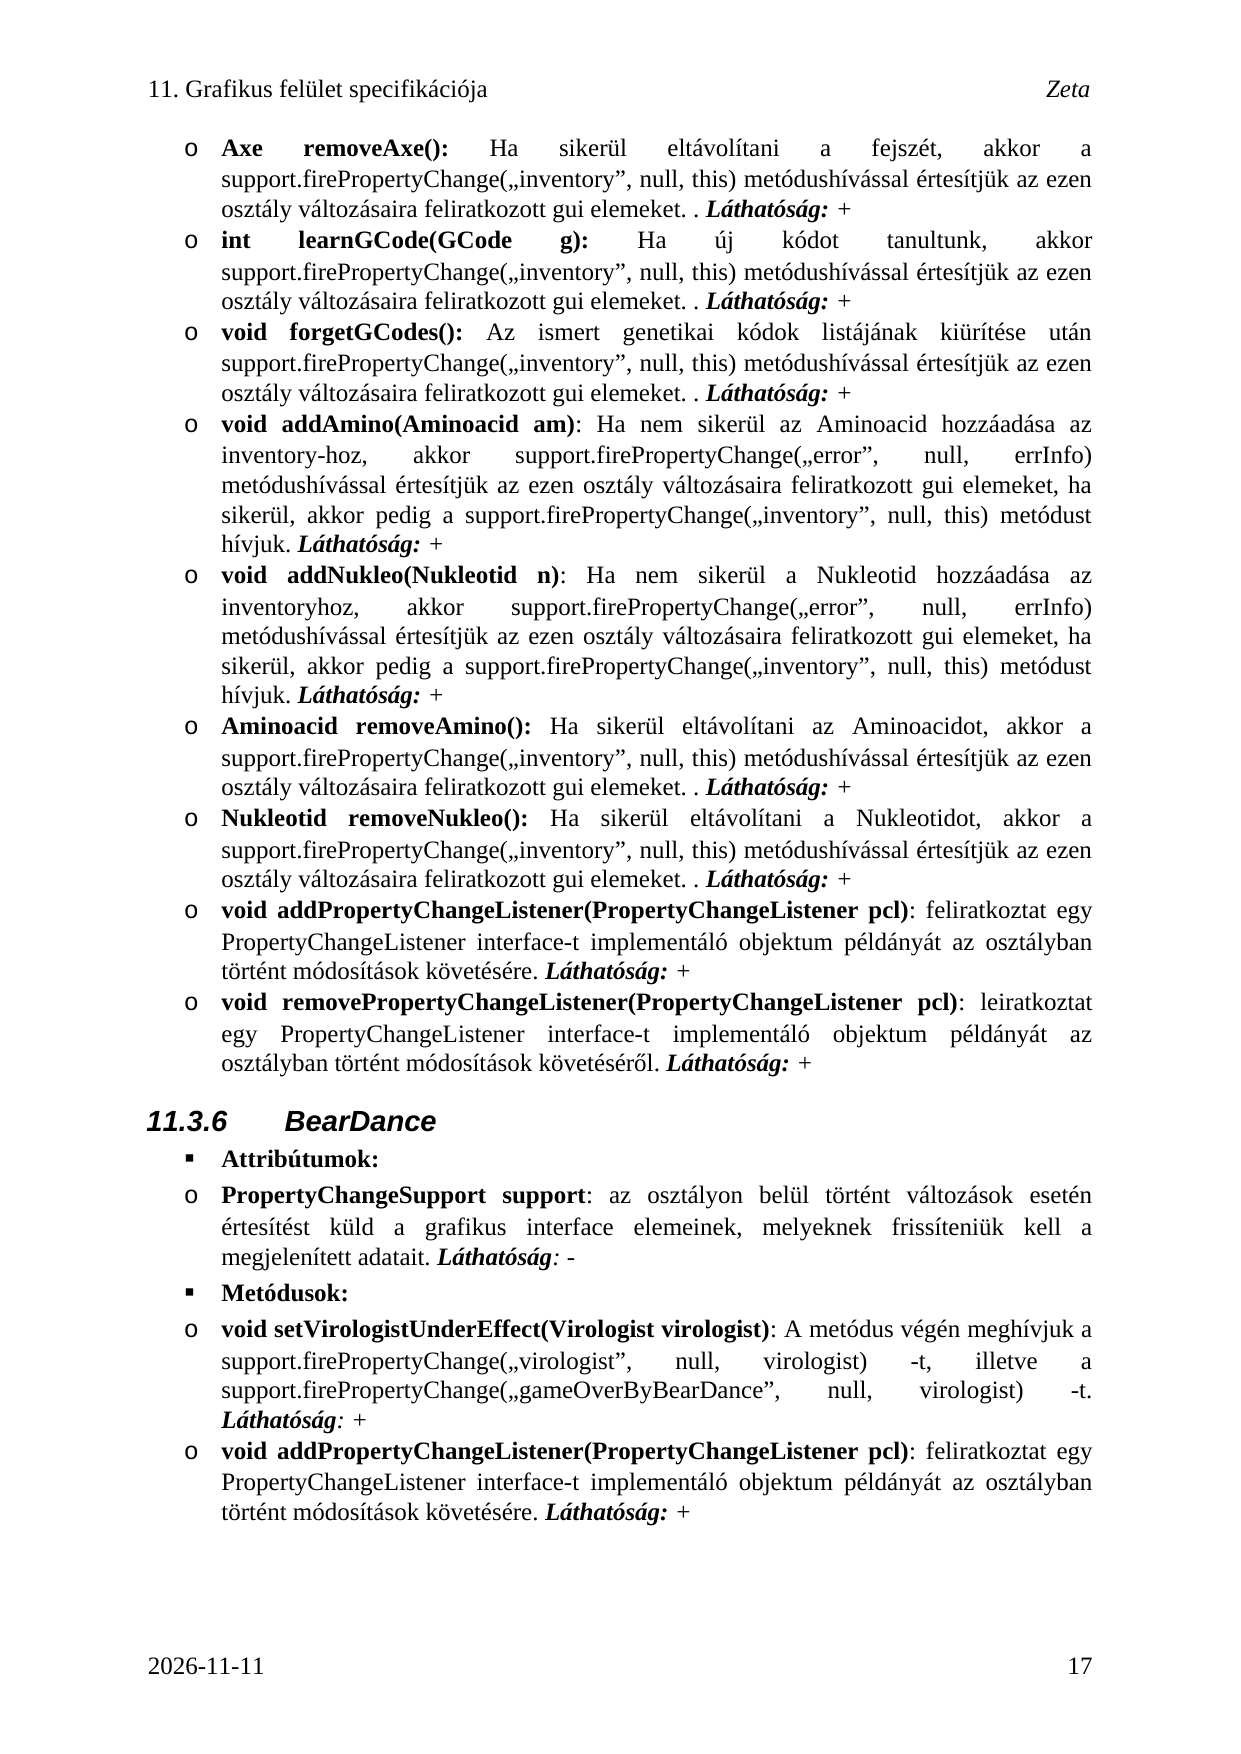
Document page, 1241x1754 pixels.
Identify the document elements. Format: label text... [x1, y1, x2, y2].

list void setVirologistUnderEffect(Virologist virologist): A metódus végén meghívjuk a support.firePropertyChange(„virologist”, null, virologist) -t, illetve a support.firePropertyChange(„gameOverByBearDance”, null, virologist) -t. Láthatóság: + [184, 1314, 1092, 1434]
list void forgetGCodes(): Az ismert genetikai kódok listájának kiürítése után support.firePropertyChange(„inventory”, null, this) metódushívással értesítjük az ezen osztály változásaira feliratkozott gui elemeket. . Láthatóság: + [184, 317, 1092, 407]
list void addPropertyChangeListener(PropertyChangeListener pcl): feliratkoztat egy PropertyChangeListener interface-t implementáló objektum példányát az osztályban történt módosítások követésére. Láthatóság: + [184, 895, 1092, 985]
list Attribútumok: [183, 1144, 1092, 1173]
list void addNukleo(Nukleotid n): Ha nem sikerül a Nukleotid hozzáadása az inventoryhoz, akkor support.firePropertyChange(„error”, null, errInfo) metódushívással értesítjük az ezen osztály változásaira feliratkozott gui elemeket, ha sikerül, akkor pedig a support.firePropertyChange(„inventory”, null, this) metódust hívjuk. Láthatóság: + [184, 560, 1092, 709]
list int learnGCode(GCode g): Ha új kódot tanultunk, akkor support.firePropertyChange(„inventory”, null, this) metódushívással értesítjük az ezen osztály változásaira feliratkozott gui elemeket. . Láthatóság: + [184, 225, 1092, 315]
list Axe removeAxe(): Ha sikerül eltávolítani a fejszét, akkor a support.firePropertyChange(„inventory”, null, this) metódushívással értesítjük az ezen osztály változásaira feliratkozott gui elemeket. . Láthatóság: + [184, 133, 1092, 223]
subtitle 11.3.6 BearDance [146, 1104, 1092, 1138]
list Nukleotid removeNukleo(): Ha sikerül eltávolítani a Nukleotidot, akkor a support.firePropertyChange(„inventory”, null, this) metódushívással értesítjük az ezen osztály változásaira feliratkozott gui elemeket. . Láthatóság: + [184, 803, 1092, 893]
list void addPropertyChangeListener(PropertyChangeListener pcl): feliratkoztat egy PropertyChangeListener interface-t implementáló objektum példányát az osztályban történt módosítások követésére. Láthatóság: + [184, 1436, 1092, 1526]
list Aminoacid removeAmino(): Ha sikerül eltávolítani az Aminoacidot, akkor a support.firePropertyChange(„inventory”, null, this) metódushívással értesítjük az ezen osztály változásaira feliratkozott gui elemeket. . Láthatóság: + [184, 711, 1092, 801]
list Metódusok: [183, 1278, 1092, 1307]
list void removePropertyChangeListener(PropertyChangeListener pcl): leiratkoztat egy PropertyChangeListener interface-t implementáló objektum példányát az osztályban történt módosítások követéséről. Láthatóság: + [184, 987, 1092, 1077]
list void addAmino(Aminoacid am): Ha nem sikerül az Aminoacid hozzáadása az inventory-hoz, akkor support.firePropertyChange(„error”, null, errInfo) metódushívással értesítjük az ezen osztály változásaira feliratkozott gui elemeket, ha sikerül, akkor pedig a support.firePropertyChange(„inventory”, null, this) metódust hívjuk. Láthatóság: + [184, 409, 1092, 558]
list PropertyChangeSupport support: az osztályon belül történt változások esetén értesítést küld a grafikus interface elemeinek, melyeknek frissíteniük kell a megjelenített adatait. Láthatóság: - [183, 1180, 1092, 1271]
